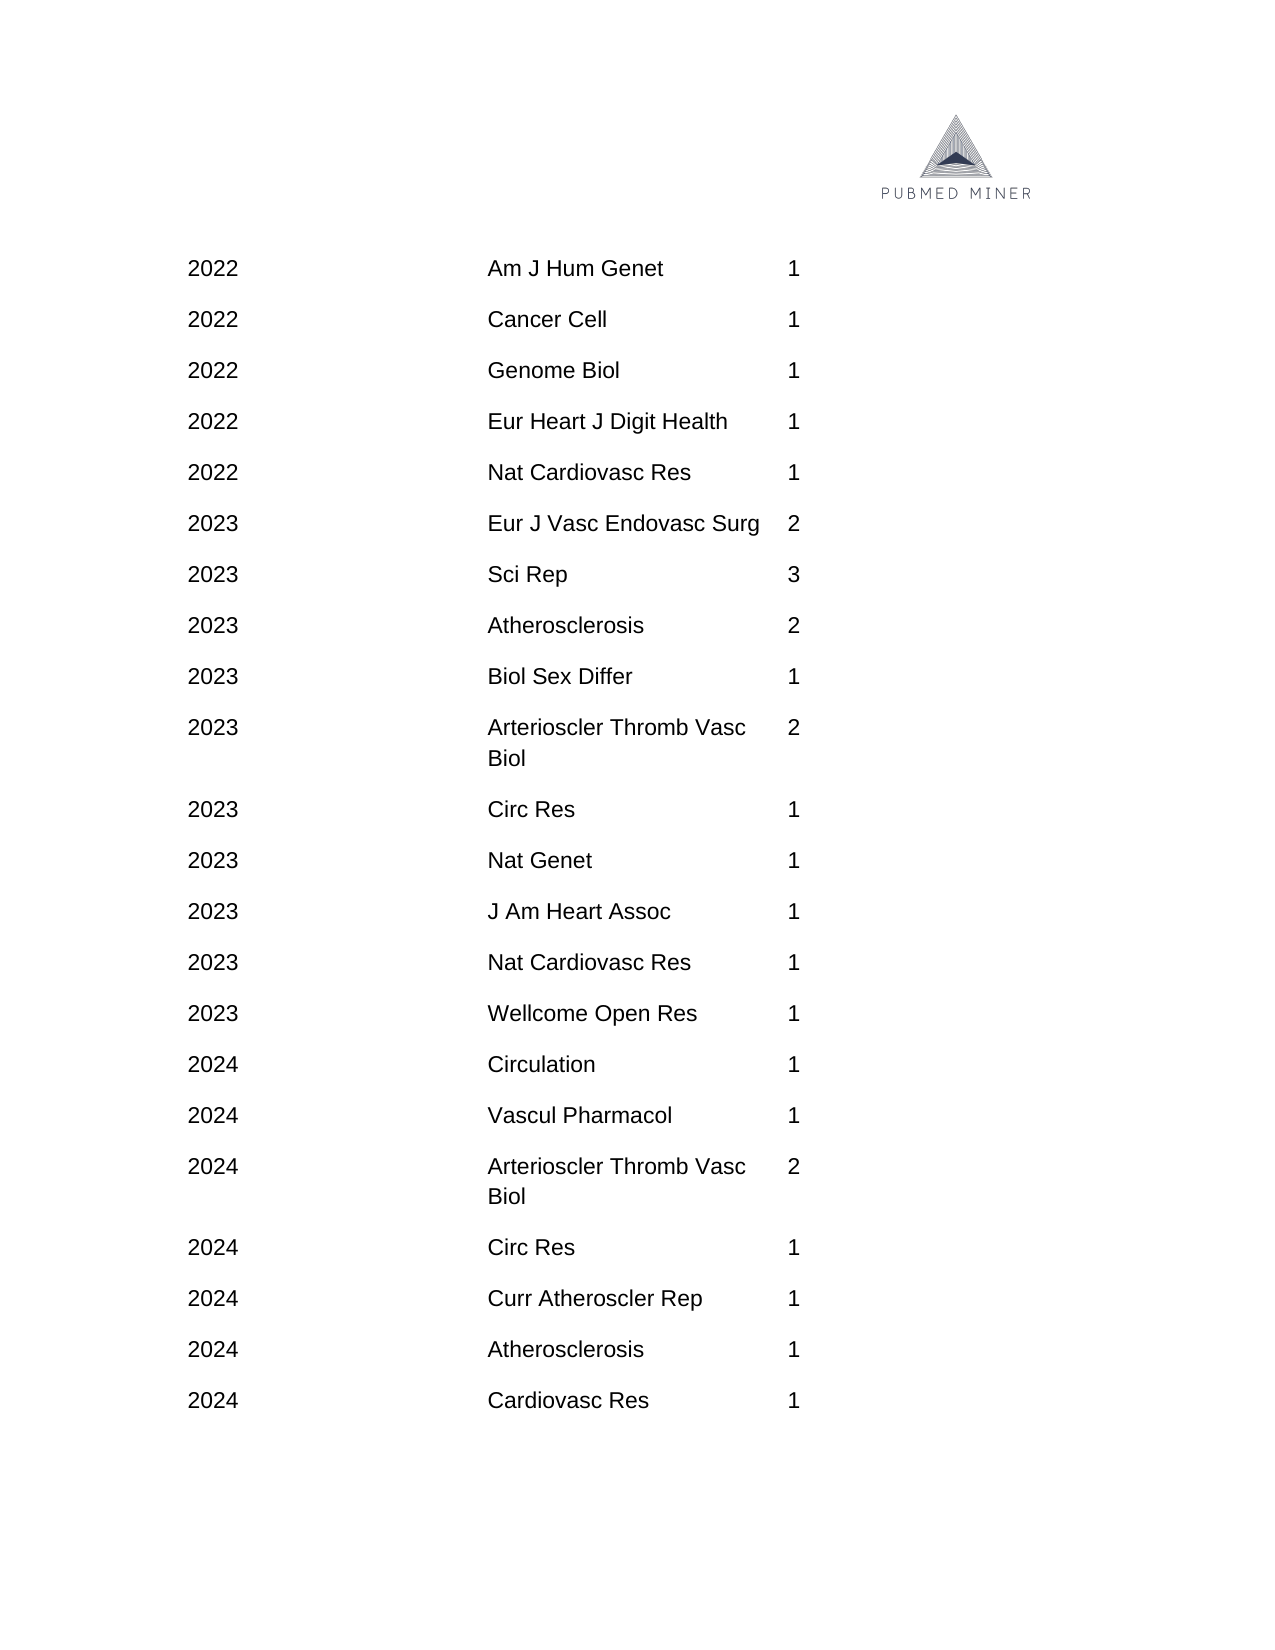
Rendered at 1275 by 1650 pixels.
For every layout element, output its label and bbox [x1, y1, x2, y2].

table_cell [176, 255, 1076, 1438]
picture [843, 75, 1069, 255]
